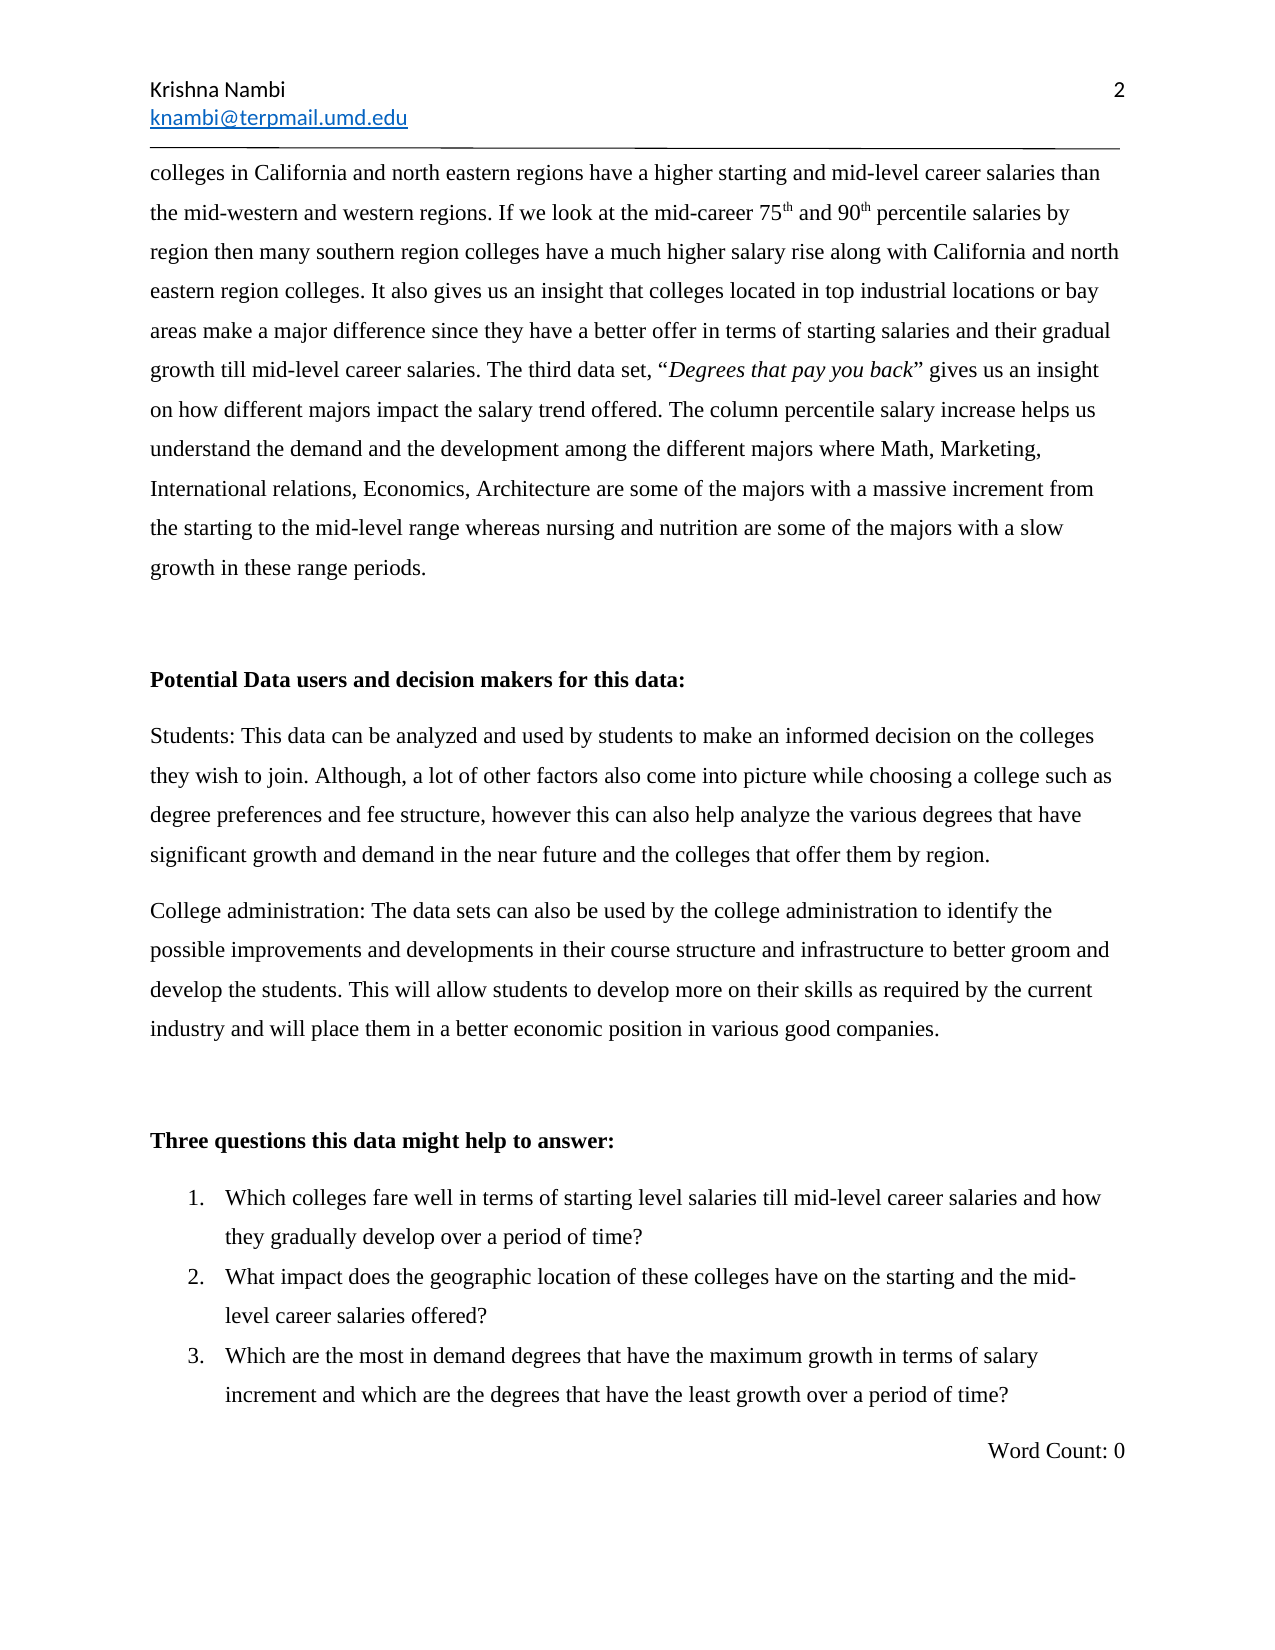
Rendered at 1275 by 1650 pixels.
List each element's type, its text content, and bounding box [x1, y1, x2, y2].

text Potential Data users and decision makers for this data: [150, 666, 1125, 692]
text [150, 159, 1125, 580]
list Which colleges fare well in terms of starting level salaries till mid-level career salaries and how they gradually develop over a period of time? [187, 1184, 1125, 1249]
text Three questions this data might help to answer: [150, 1128, 1125, 1154]
list What impact does the geographic location of these colleges have on the starting and the mid- level career salaries offered? [187, 1263, 1125, 1328]
text Word Count: 767 [150, 1437, 1125, 1464]
text Students: This data can be analyzed and used by students to make an informed decision on the colleges they wish to join. Although, a lot of other factors also come into picture while choosing a college such as degree preferences and fee structure, however this can also help analyze the various degrees that have significant growth and demand in the near future and the colleges that offer them by region. [150, 722, 1125, 867]
list Which are the most in demand degrees that have the maximum growth in terms of salary increment and which are the degrees that have the least growth over a period of time? [187, 1342, 1125, 1407]
text College administration: The data sets can also be used by the college administration to identify the possible improvements and developments in their course structure and infrastructure to better groom and develop the students. This will allow students to develop more on their skills as required by the current industry and will place them in a better economic position in various good companies. [150, 897, 1125, 1042]
